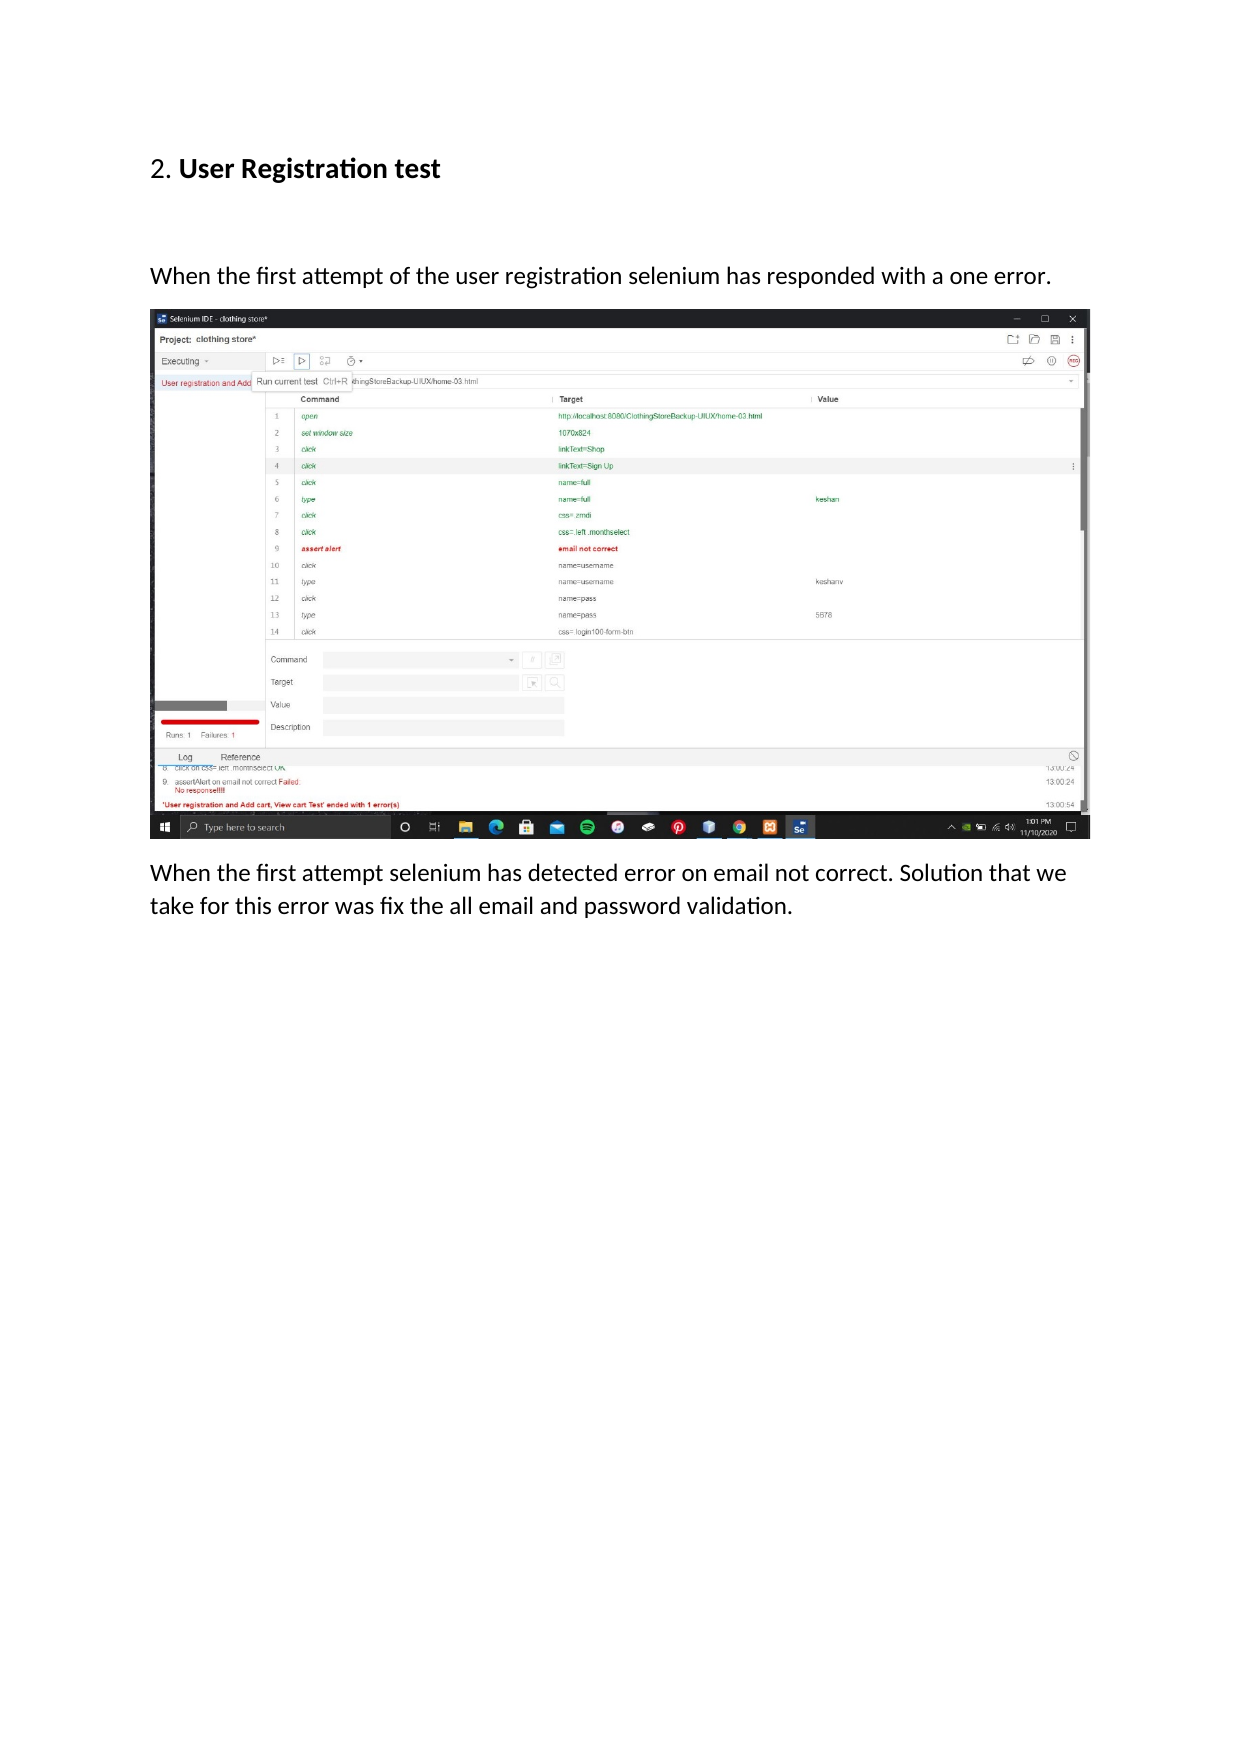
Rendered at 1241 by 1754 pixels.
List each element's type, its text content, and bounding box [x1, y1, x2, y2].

text 2. User Registration test [150, 150, 1090, 186]
text When the first attempt selenium has detected error on email not correct. Solution that we take for this error was fix the all email and password validation. [150, 858, 1090, 921]
text When the first attempt of the user registration selenium has responded with a one error. [150, 260, 1090, 291]
picture [150, 309, 1091, 839]
